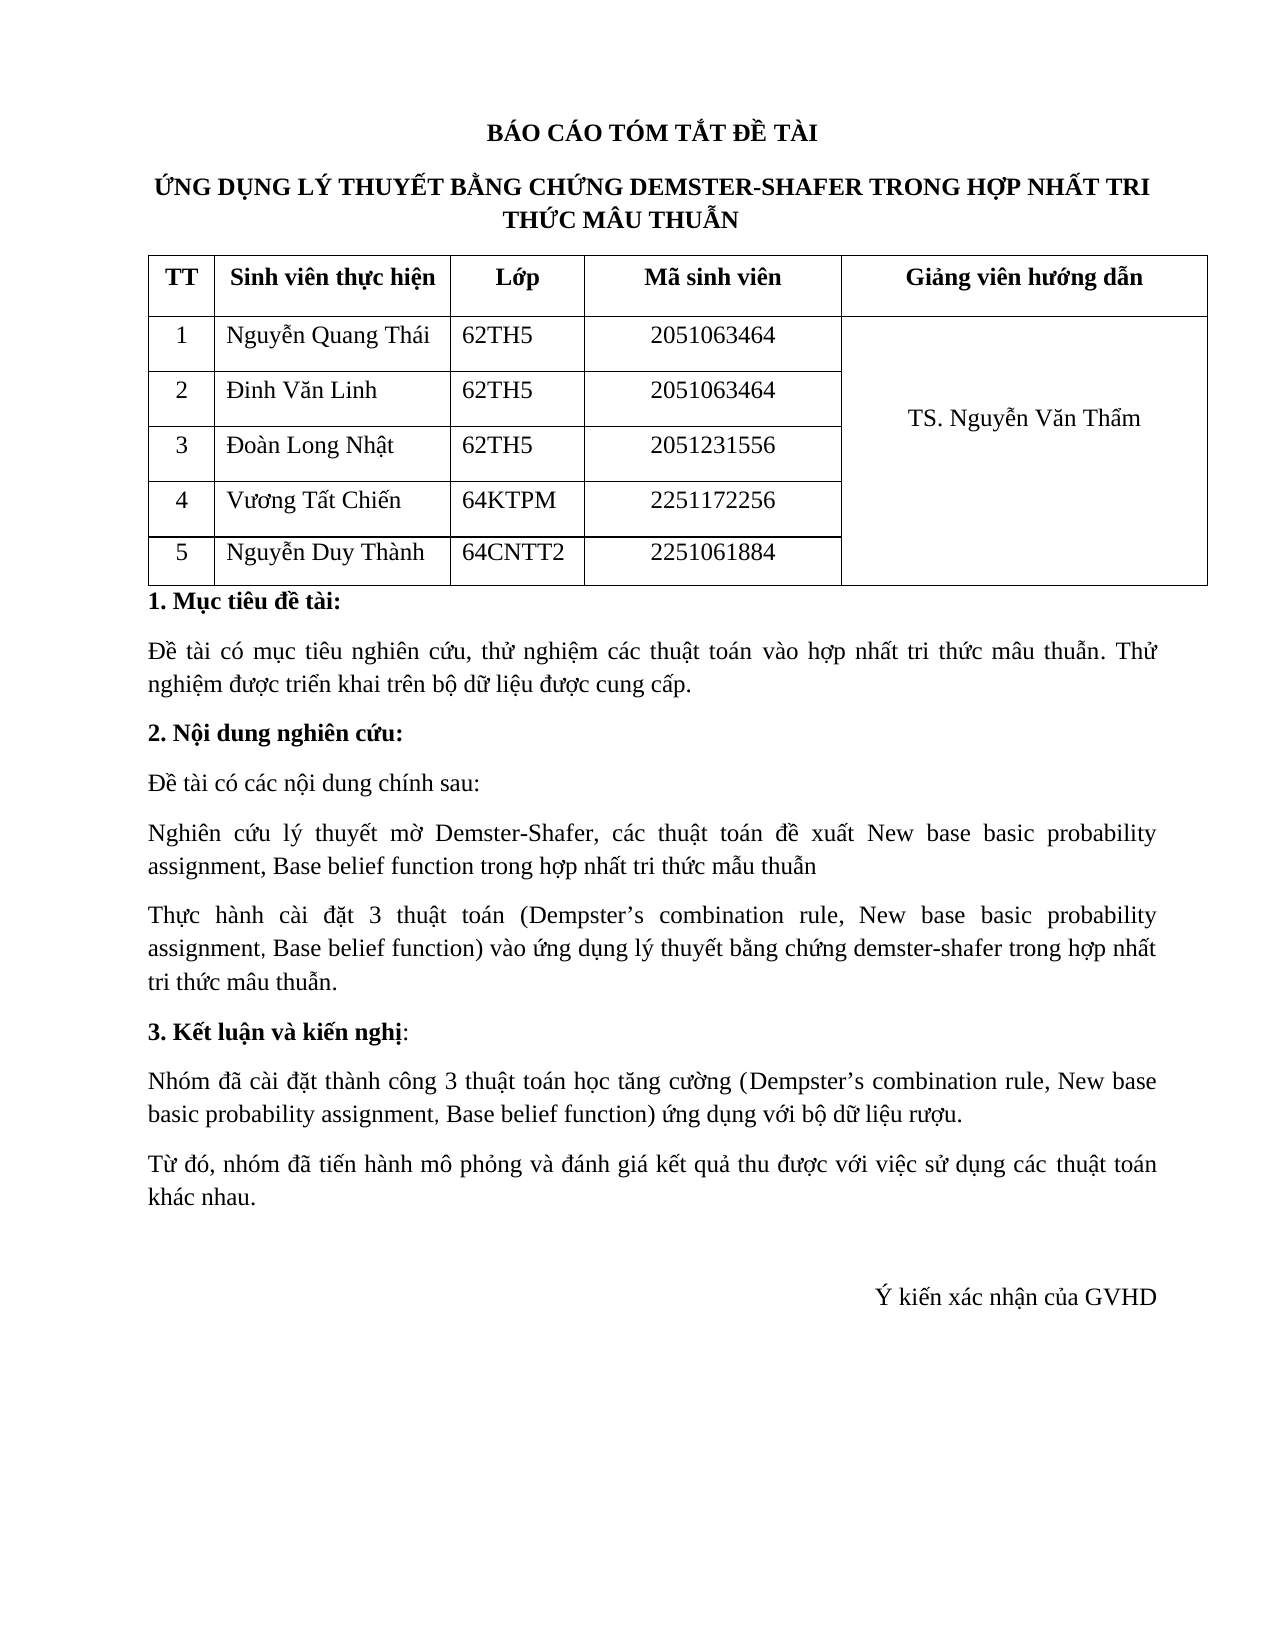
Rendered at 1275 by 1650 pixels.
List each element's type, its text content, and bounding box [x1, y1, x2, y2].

text Từ đó, nhóm đã tiến hành mô phỏng và đánh giá kết quả thu được với việc sử dụng các thuật toán khác nhau. [148, 1149, 1157, 1211]
table_cell 2051063464 [585, 317, 841, 371]
table_cell Nguyễn Quang Thái [215, 317, 450, 371]
table_cell Vương Tất Chiến [215, 482, 450, 536]
text Nghiên cứu lý thuyết mờ Demster-Shafer, các thuật toán đề xuất New base basic probability assignment, Base belief function trong hợp nhất tri thức mẫu thuẫn [148, 818, 1157, 879]
table_cell TS. Nguyễn Văn Thẩm [842, 317, 1207, 585]
table_header TT [149, 256, 214, 316]
text ỨNG DỤNG LÝ THUYẾT BẰNG CHỨNG DEMSTER-SHAFER TRONG HỢP NHẤT TRI THỨC MÂU THUẪN [148, 172, 1157, 234]
table_cell 2 [149, 372, 214, 426]
text Thực hành cài đặt 3 thuật toán (Dempster’s combination rule, New base basic probability assignment, Base belief function) vào ứng dụng lý thuyết bằng chứng demster-shafer trong hợp nhất tri thức mâu thuẫn. [148, 901, 1157, 996]
table_cell 62TH5 [451, 372, 584, 426]
table_cell 2051231556 [585, 427, 841, 481]
table_cell Nguyễn Duy Thành [215, 538, 450, 585]
table_cell Đinh Văn Linh [215, 372, 450, 426]
text Ý kiến xác nhận của GVHD [148, 1282, 1157, 1310]
table_cell 64KTPM [451, 482, 584, 536]
table_cell 1 [149, 317, 214, 371]
text Đề tài có mục tiêu nghiên cứu, thử nghiệm các thuật toán vào hợp nhất tri thức mâu thuẫn. Thử nghiệm được triển khai trên bộ dữ liệu được cung cấp. [148, 636, 1157, 697]
text Đề tài có các nội dung chính sau: [148, 768, 1157, 797]
table_header Sinh viên thực hiện [215, 256, 450, 316]
table_cell 2251172256 [585, 482, 841, 536]
text Nhóm đã cài đặt thành công 3 thuật toán học tăng cường (Dempster’s combination rule, New base basic probability assignment, Base belief function) ứng dụng với bộ dữ liệu rượu. [148, 1066, 1157, 1128]
table_cell 3 [149, 427, 214, 481]
text 3. Kết luận và kiến nghị: [148, 1017, 1157, 1045]
table_cell 2251061884 [585, 538, 841, 585]
table_header Mã sinh viên [585, 256, 841, 316]
table_cell 64CNTT2 [451, 538, 584, 585]
table_cell Đoàn Long Nhật [215, 427, 450, 481]
table_cell 62TH5 [451, 317, 584, 371]
table_cell 2051063464 [585, 372, 841, 426]
text 1. Mục tiêu đề tài: [148, 586, 1157, 615]
text BÁO CÁO TÓM TẮT ĐỀ TÀI [148, 118, 1157, 147]
table_cell 4 [149, 482, 214, 536]
table_header Giảng viên hướng dẫn [842, 256, 1207, 316]
text 2. Nội dung nghiên cứu: [148, 718, 1157, 747]
table_header Lớp [451, 256, 584, 316]
table_cell 5 [149, 538, 214, 585]
table_cell 62TH5 [451, 427, 584, 481]
